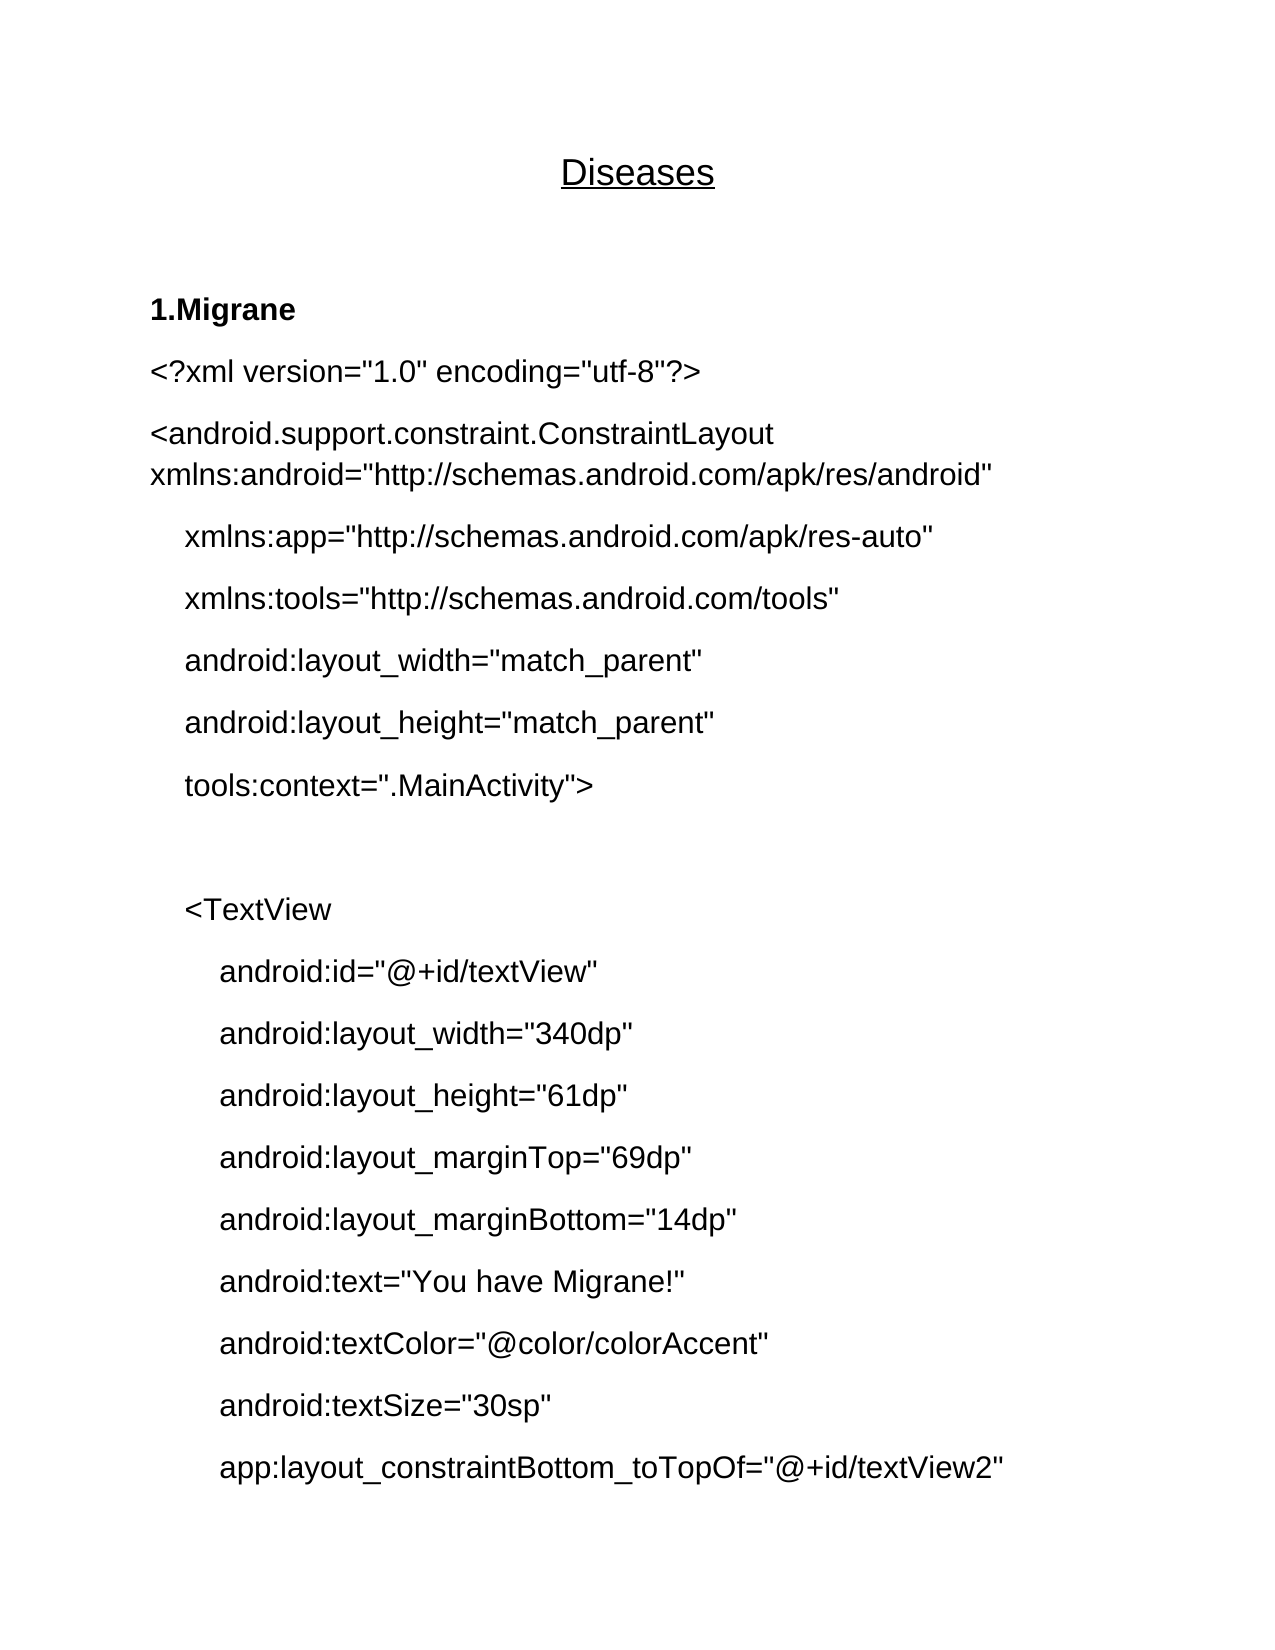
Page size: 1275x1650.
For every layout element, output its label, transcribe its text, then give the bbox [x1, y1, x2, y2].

text android:layout_marginTop="69dp" [150, 1139, 1125, 1175]
text android:layout_width="match_parent" [150, 642, 1125, 678]
text <?xml version="1.0" encoding="utf-8"?> [150, 353, 1125, 389]
text <TextView [150, 891, 1125, 927]
text android:layout_marginBottom="14dp" [150, 1201, 1125, 1237]
text Diseases [150, 150, 1125, 193]
text android:textSize="30sp" [150, 1387, 1125, 1423]
text android:layout_height="match_parent" [150, 704, 1125, 741]
text android:text="You have Migrane!" [150, 1263, 1125, 1299]
text app:layout_constraintBottom_toTopOf="@+id/textView2" [150, 1449, 1125, 1486]
text android:layout_width="340dp" [150, 1015, 1125, 1051]
text android:layout_height="61dp" [150, 1077, 1125, 1113]
text android:id="@+id/textView" [150, 953, 1125, 989]
text xmlns:tools="http://schemas.android.com/tools" [150, 580, 1125, 616]
text android:textColor="@color/colorAccent" [150, 1325, 1125, 1361]
text xmlns:app="http://schemas.android.com/apk/res-auto" [150, 518, 1125, 554]
text tools:context=".MainActivity"> [150, 767, 1125, 803]
text <android.support.constraint.ConstraintLayout xmlns:android="http://schemas.android.com/apk/res/android" [150, 415, 1125, 492]
text 1.Migrane [150, 291, 1125, 327]
